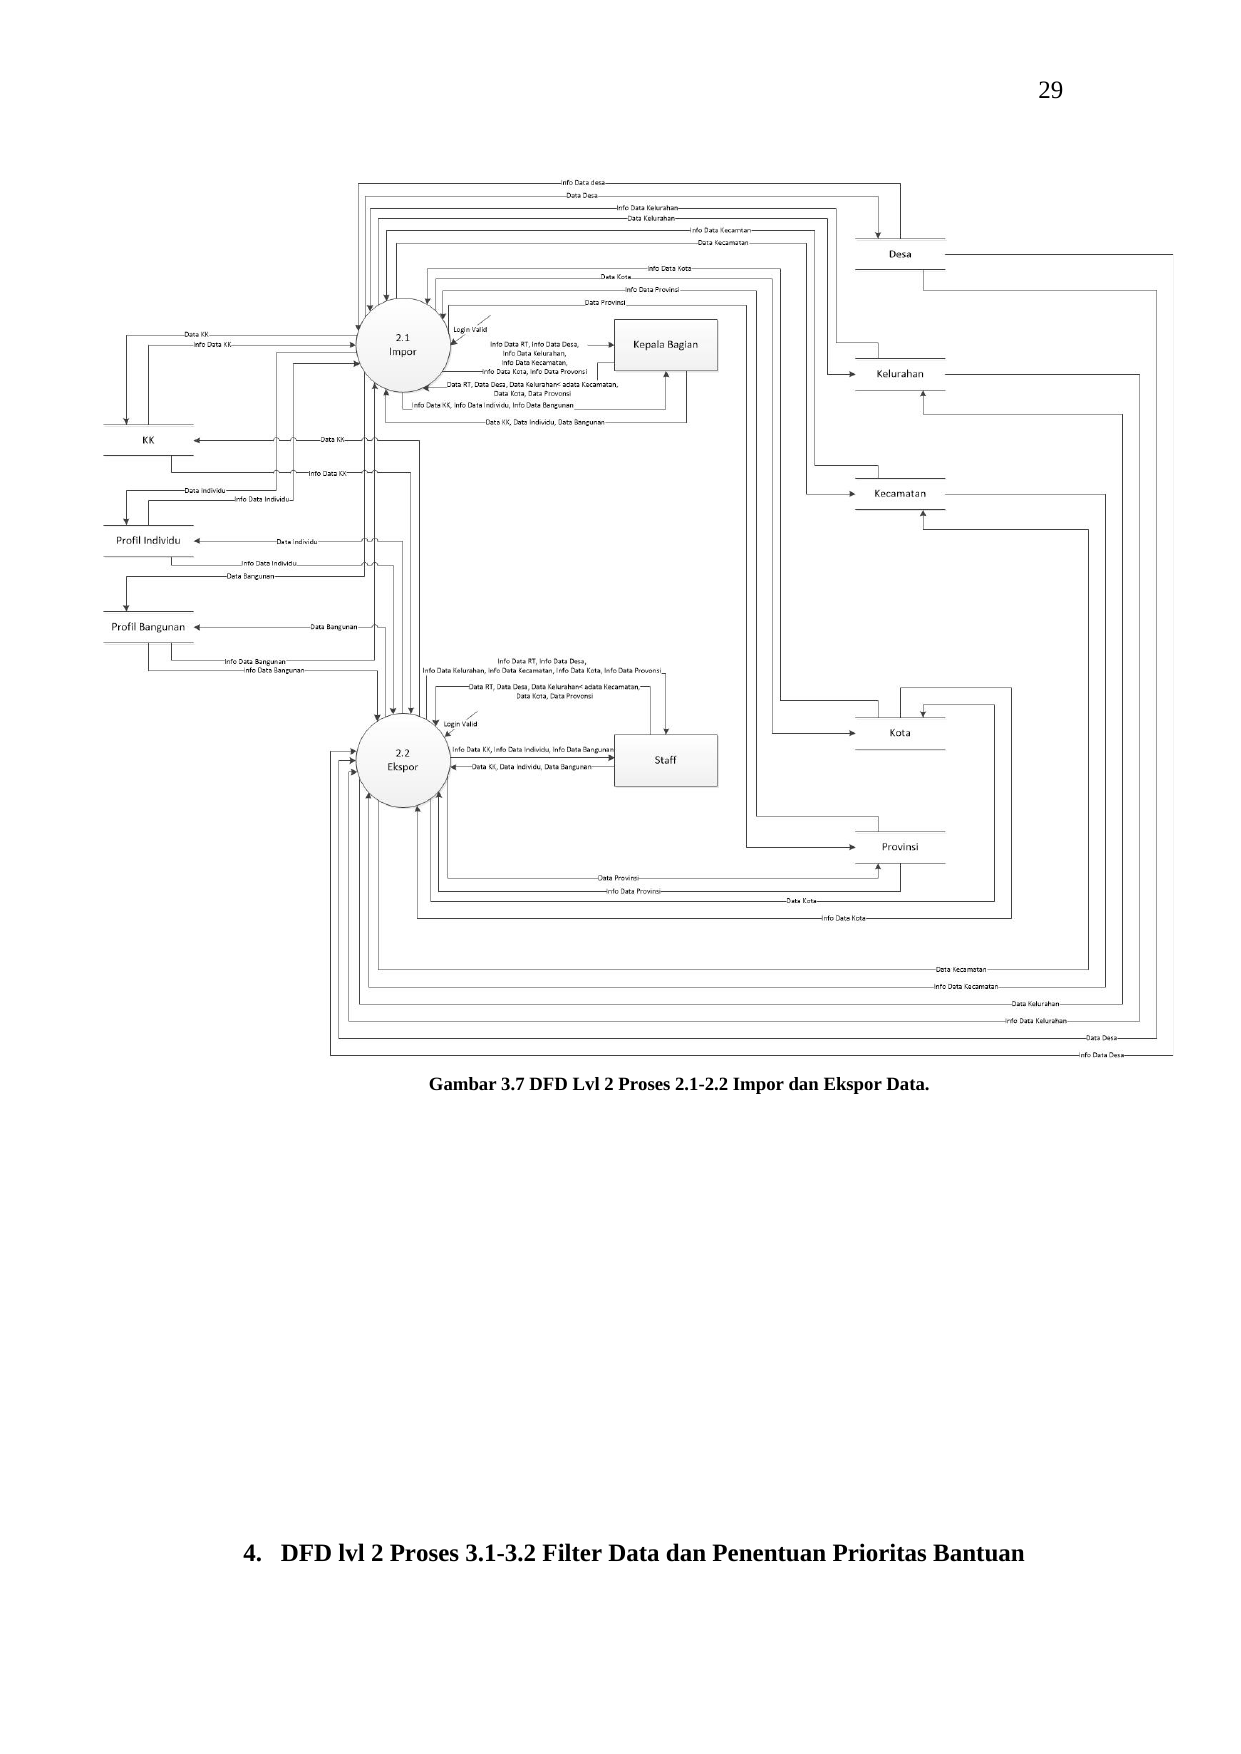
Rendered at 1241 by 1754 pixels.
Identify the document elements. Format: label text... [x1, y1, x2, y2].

picture [103, 177, 1174, 1059]
text Gambar 3.7 DFD Lvl 2 Proses 2.1-2.2 Impor dan Ekspor Data. [236, 1073, 1063, 1094]
list DFD lvl 2 Proses 3.1-3.2 Filter Data dan Penentuan Prioritas Bantuan [243, 1538, 1063, 1566]
